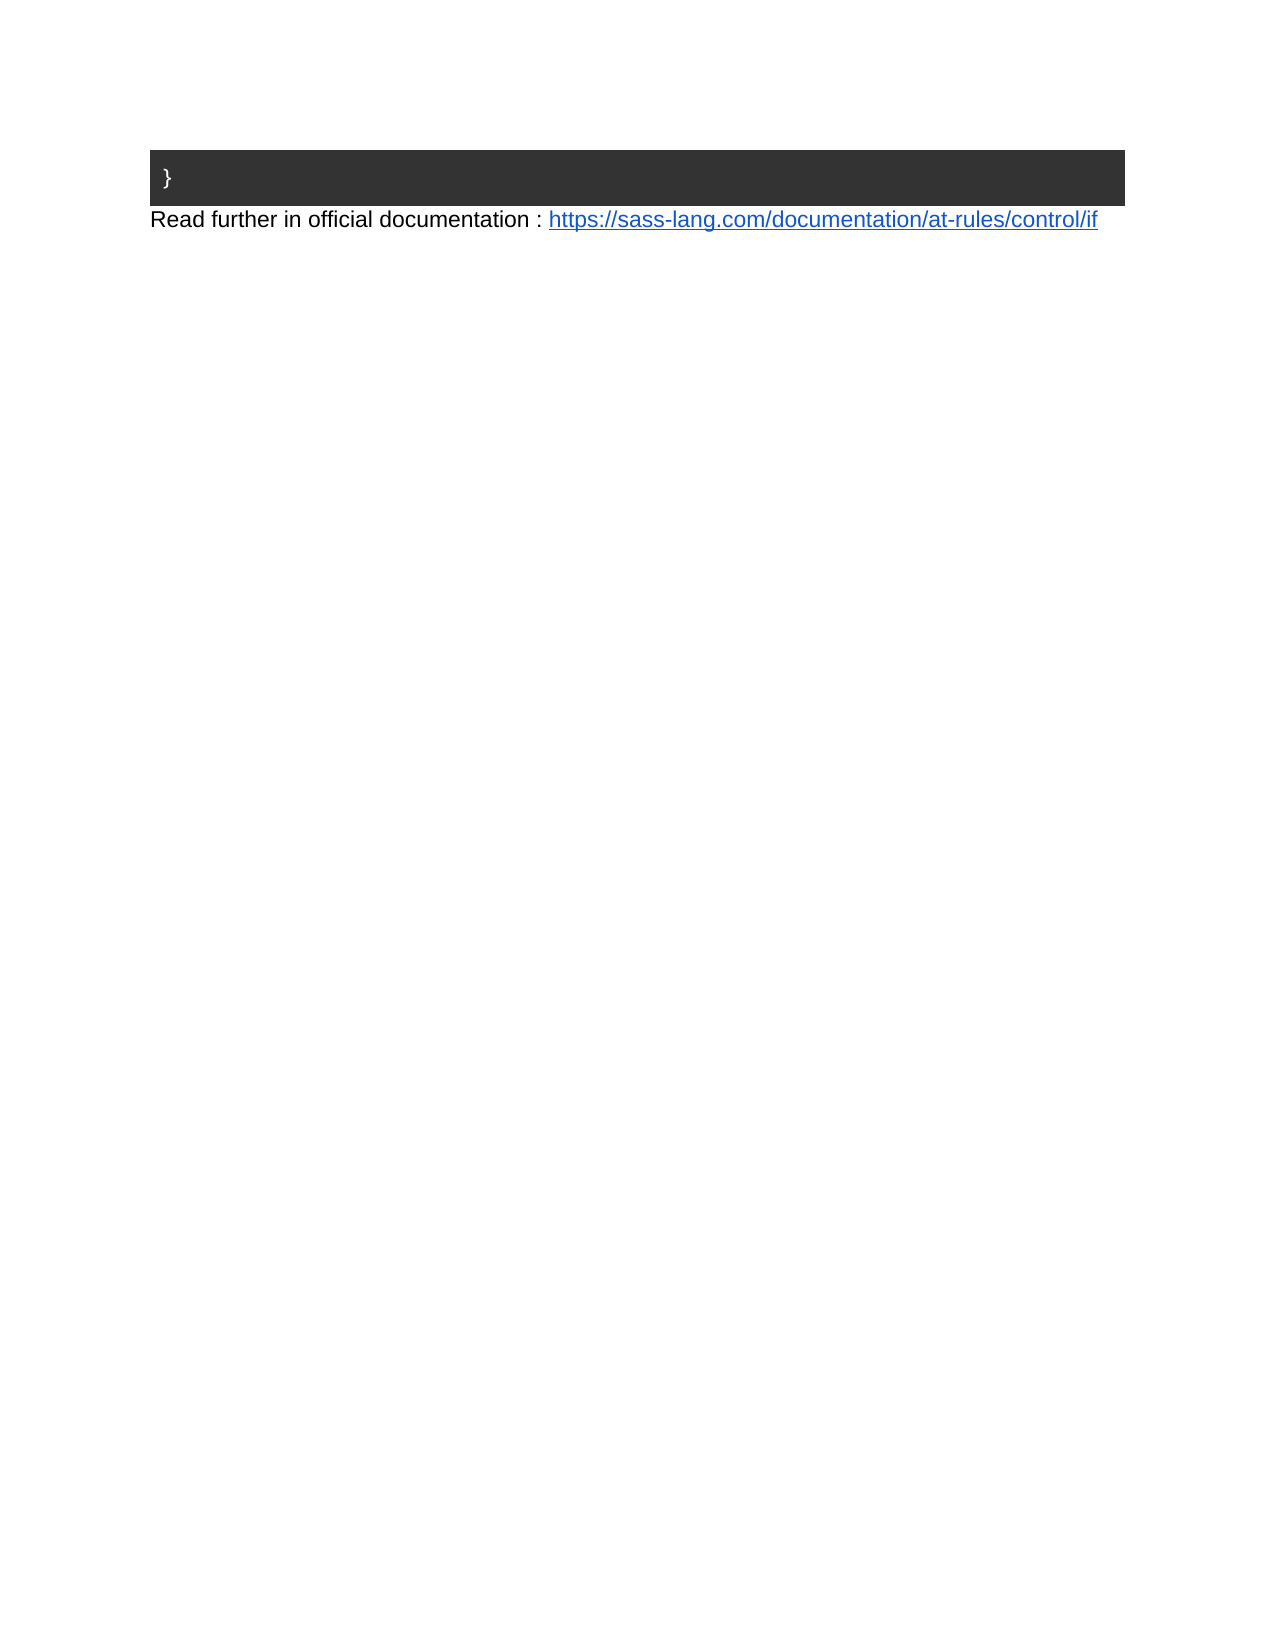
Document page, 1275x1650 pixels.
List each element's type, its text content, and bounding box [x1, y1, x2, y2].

text Read further in official documentation : https://sass-lang.com/documentation/at-rules/control/if [150, 206, 1125, 232]
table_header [150, 150, 1125, 206]
